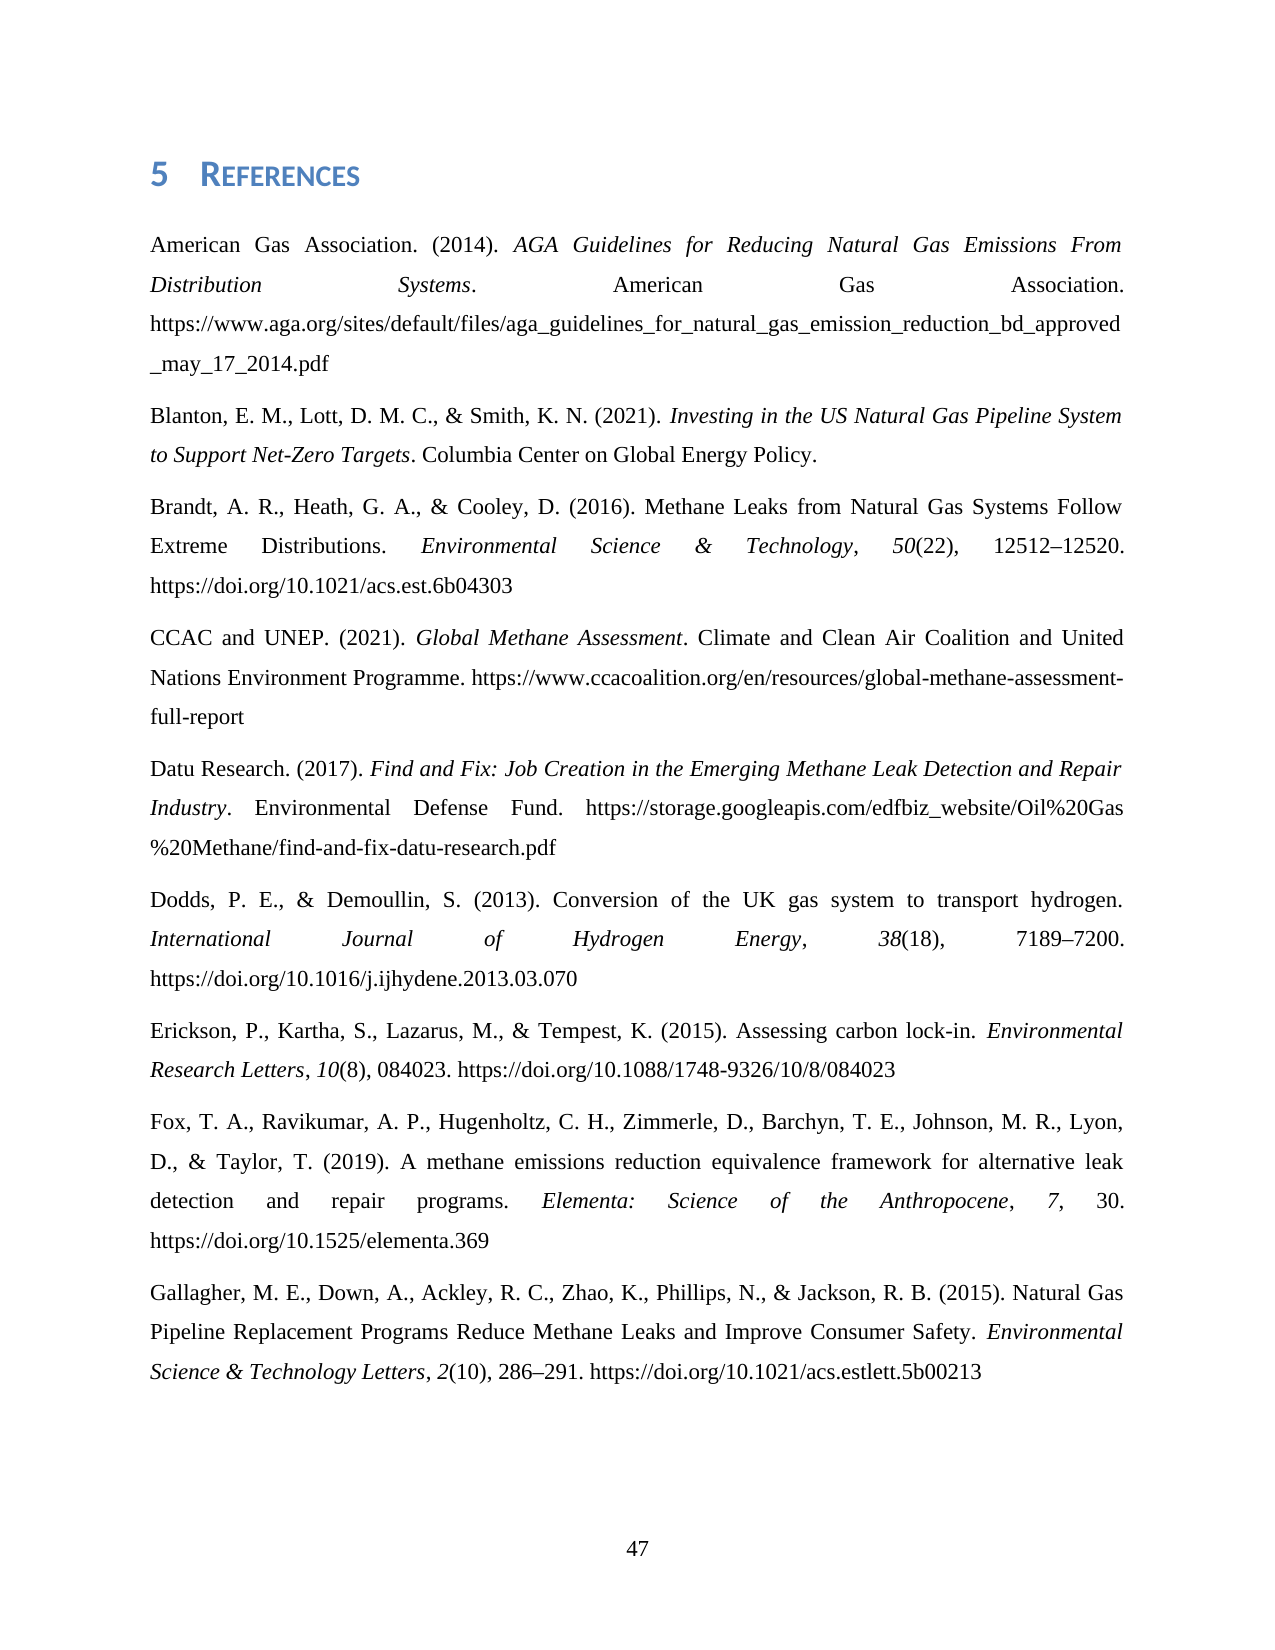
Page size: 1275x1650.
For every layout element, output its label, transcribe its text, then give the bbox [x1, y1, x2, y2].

text Gallagher, M. E., Down, A., Ackley, R. C., Zhao, K., Phillips, N., & Jackson, R. B. (2015). Natural Gas Pipeline Replacement Programs Reduce Methane Leaks and Improve Consumer Safety. Environmental Science & Technology Letters, 2(10), 286–291. https://doi.org/10.1021/acs.estlett.5b00213 [150, 1279, 1125, 1384]
text CCAC and UNEP. (2021). Global Methane Assessment. Climate and Clean Air Coalition and United Nations Environment Programme. https://www.ccacoalition.org/en/resources/global-methane-assessment-full-report [150, 624, 1125, 729]
text Datu Research. (2017). Find and Fix: Job Creation in the Emerging Methane Leak Detection and Repair Industry. Environmental Defense Fund. https://storage.googleapis.com/edfbiz_website/Oil%20Gas%20Methane/find-and-fix-datu-research.pdf [150, 755, 1125, 860]
text Dodds, P. E., & Demoullin, S. (2013). Conversion of the UK gas system to transport hydrogen. International Journal of Hydrogen Energy, 38(18), 7189–7200. https://doi.org/10.1016/j.ijhydene.2013.03.070 [150, 886, 1125, 991]
subtitle References [150, 150, 1125, 196]
text Erickson, P., Kartha, S., Lazarus, M., & Tempest, K. (2015). Assessing carbon lock-in. Environmental Research Letters, 10(8), 084023. https://doi.org/10.1088/1748-9326/10/8/084023 [150, 1017, 1125, 1083]
text American Gas Association. (2014). AGA Guidelines for Reducing Natural Gas Emissions From Distribution Systems. American Gas Association. https://www.aga.org/sites/default/files/aga_guidelines_for_natural_gas_emission_reduction_bd_approved_may_17_2014.pdf [150, 231, 1125, 376]
text Brandt, A. R., Heath, G. A., & Cooley, D. (2016). Methane Leaks from Natural Gas Systems Follow Extreme Distributions. Environmental Science & Technology, 50(22), 12512–12520. https://doi.org/10.1021/acs.est.6b04303 [150, 493, 1125, 598]
text Fox, T. A., Ravikumar, A. P., Hugenholtz, C. H., Zimmerle, D., Barchyn, T. E., Johnson, M. R., Lyon, D., & Taylor, T. (2019). A methane emissions reduction equivalence framework for alternative leak detection and repair programs. Elementa: Science of the Anthropocene, 7, 30. https://doi.org/10.1525/elementa.369 [150, 1108, 1125, 1253]
text Blanton, E. M., Lott, D. M. C., & Smith, K. N. (2021). Investing in the US Natural Gas Pipeline System to Support Net-Zero Targets. Columbia Center on Global Energy Policy. [150, 402, 1125, 467]
